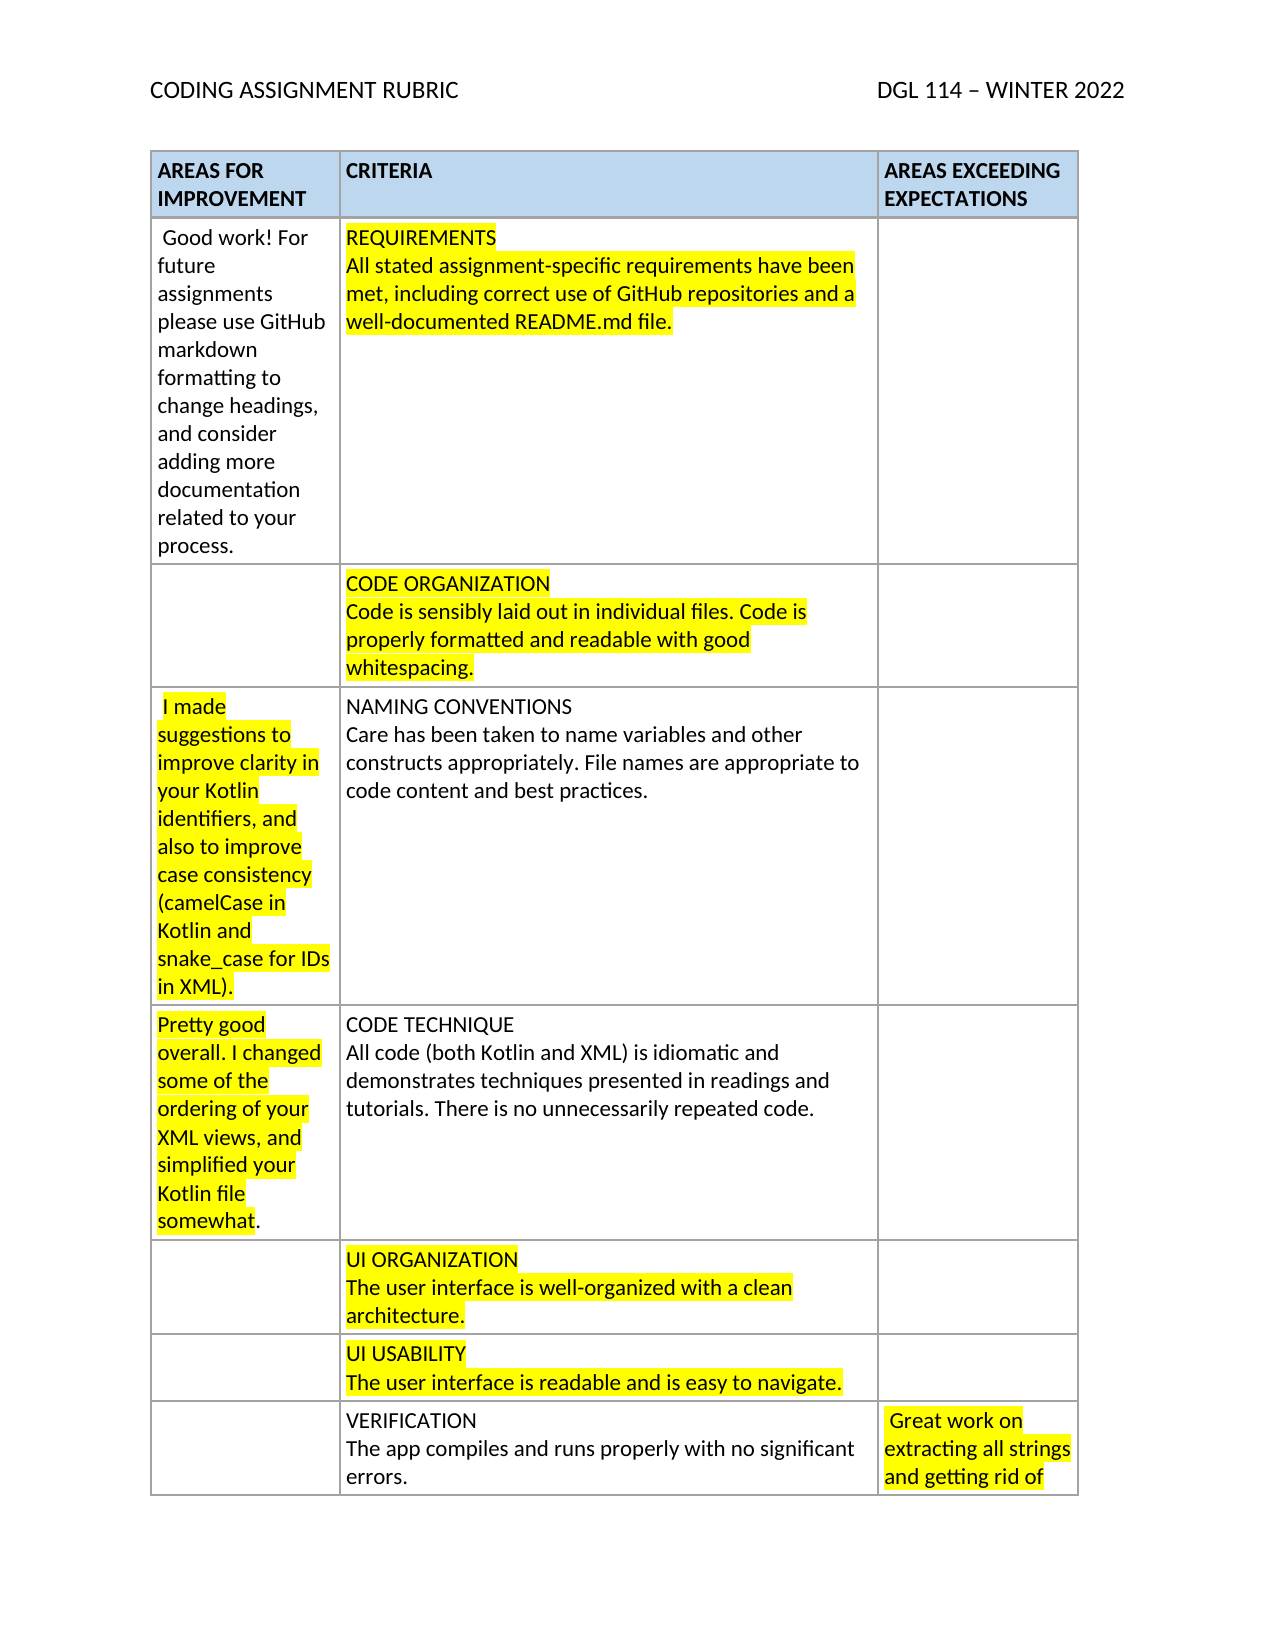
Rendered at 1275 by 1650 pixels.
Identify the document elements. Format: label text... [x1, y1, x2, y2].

table_header CRITERIA [341, 152, 877, 216]
table_cell CODE TECHNIQUE All code (both Kotlin and XML) is idiomatic and demonstrates techniques presented in readings and tutorials. There is no unnecessarily repeated code. [341, 1006, 877, 1239]
table_cell [152, 1335, 339, 1400]
table_cell [879, 1335, 1077, 1400]
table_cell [879, 1402, 1077, 1494]
table_cell Good work! For future assignments please use GitHub markdown formatting to change headings, and consider adding more documentation related to your process. [152, 219, 339, 563]
table_cell [879, 565, 1077, 686]
table_cell Pretty good overall. I changed some of the ordering of your XML views, and simplified your Kotlin file somewhat. [152, 1006, 339, 1239]
table_cell [152, 565, 339, 686]
table_cell [879, 219, 1077, 563]
table_cell CODE ORGANIZATION Code is sensibly laid out in individual files. Code is properly formatted and readable with good whitespacing. [341, 565, 877, 686]
table_cell UI ORGANIZATION The user interface is well-organized with a clean architecture. [341, 1241, 877, 1333]
table_header AREAS EXCEEDING EXPECTATIONS [879, 152, 1077, 216]
table_cell UI USABILITY The user interface is readable and is easy to navigate. [341, 1335, 877, 1400]
table_cell [879, 688, 1077, 1004]
table_cell [879, 1241, 1077, 1333]
table_cell [152, 1402, 339, 1494]
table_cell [341, 1402, 877, 1494]
table_cell [152, 1241, 339, 1333]
table_cell [879, 1006, 1077, 1239]
table_cell NAMING CONVENTIONS Care has been taken to name variables and other constructs appropriately. File names are appropriate to code content and best practices. [341, 688, 877, 1004]
table_header AREAS FOR IMPROVEMENT [152, 152, 339, 216]
table_cell I made suggestions to improve clarity in your Kotlin identifiers, and also to improve case consistency (camelCase in Kotlin and snake_case for IDs in XML). [152, 688, 339, 1004]
table_cell REQUIREMENTS All stated assignment-specific requirements have been met, including correct use of GitHub repositories and a well-documented README.md file. [341, 219, 877, 563]
